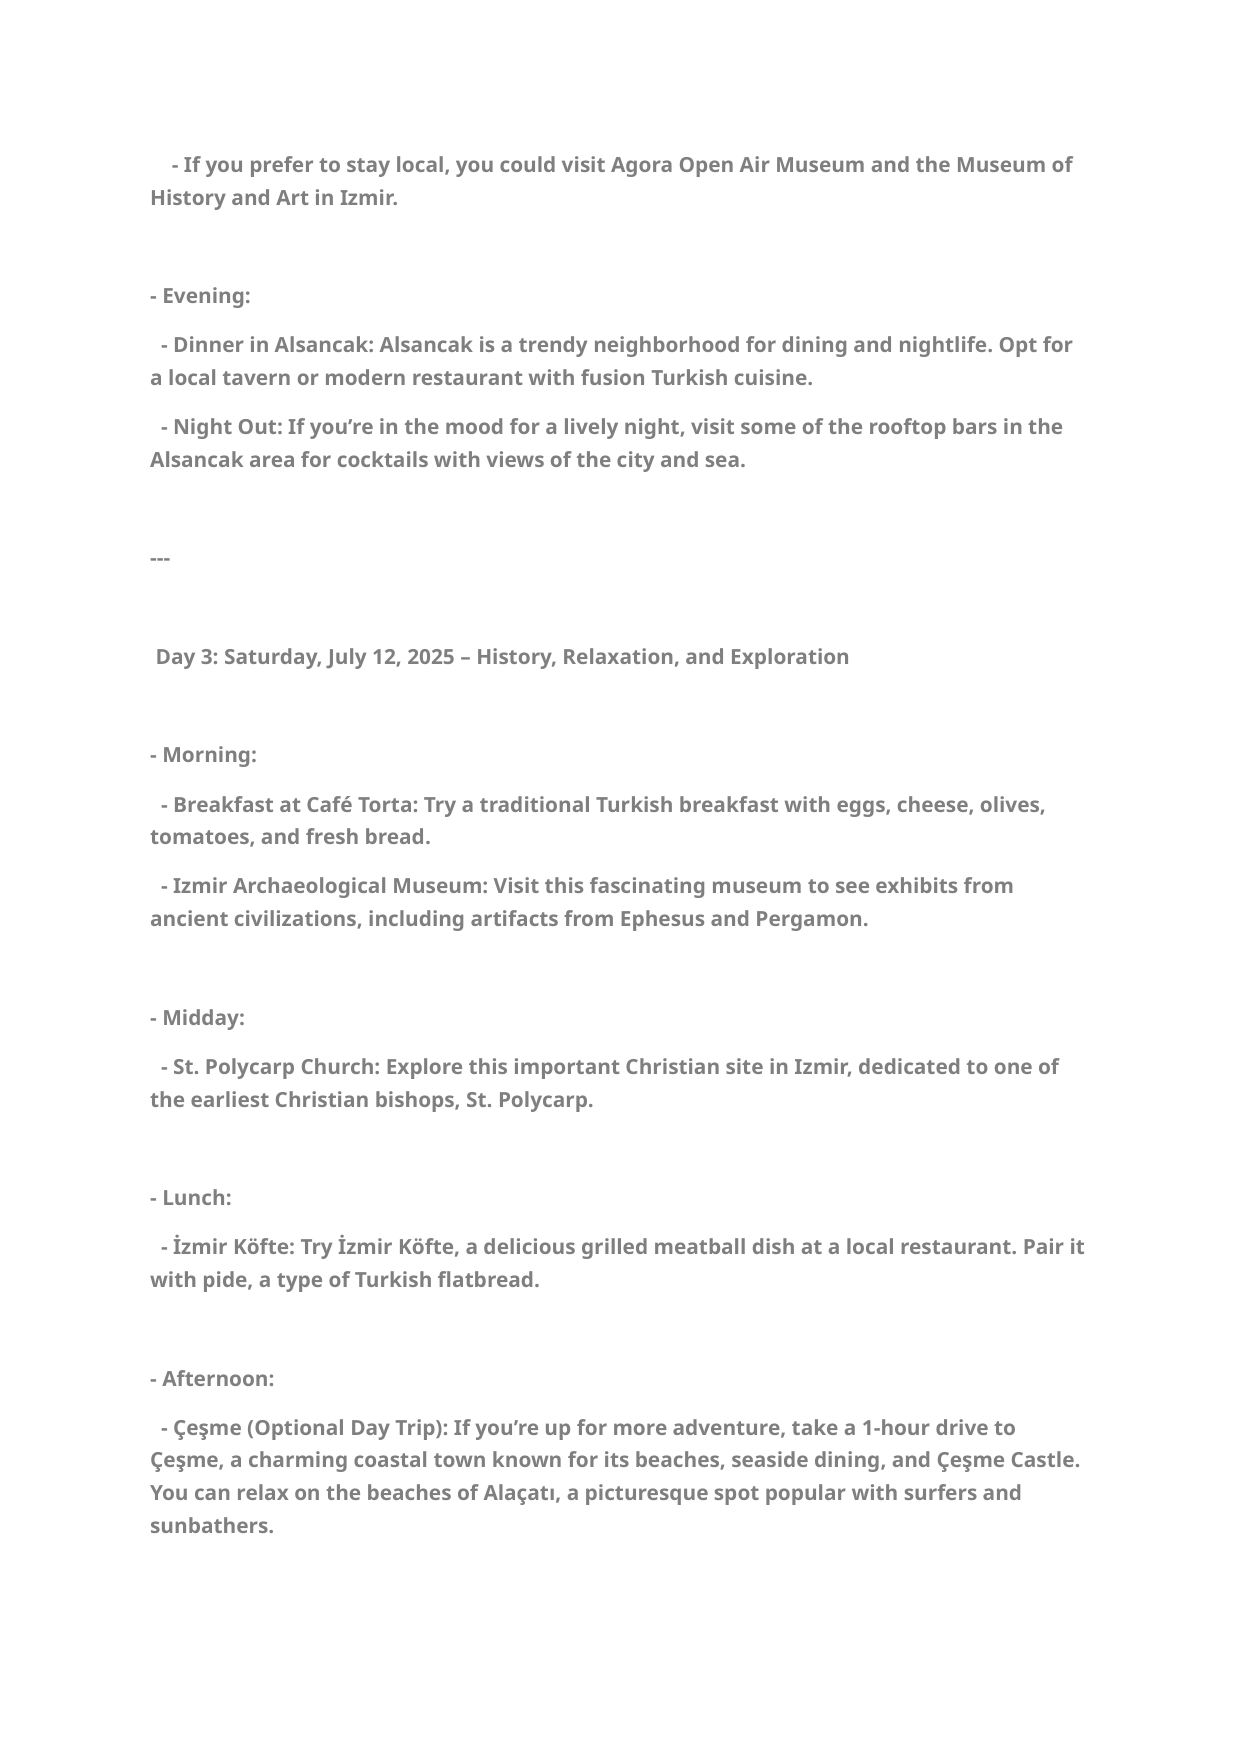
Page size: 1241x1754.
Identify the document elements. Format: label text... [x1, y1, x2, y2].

text - İzmir Köfte: Try İzmir Köfte, a delicious grilled meatball dish at a local restaurant. Pair it with pide, a type of Turkish flatbread. [150, 1232, 1090, 1293]
text - Night Out: If you’re in the mood for a lively night, visit some of the rooftop bars in the Alsancak area for cocktails with views of the city and sea. [150, 412, 1090, 473]
text - Breakfast at Café Torta: Try a traditional Turkish breakfast with eggs, cheese, olives, tomatoes, and fresh bread. [150, 790, 1090, 851]
text - Morning: [150, 741, 1090, 769]
text - Lunch: [150, 1183, 1090, 1212]
text - Çeşme (Optional Day Trip): If you’re up for more adventure, take a 1-hour drive to Çeşme, a charming coastal town known for its beaches, seaside dining, and Çeşme Castle. You can relax on the beaches of Alaçatı, a picturesque spot popular with surfers and sunbathers. [150, 1413, 1090, 1539]
text - Evening: [150, 281, 1090, 309]
text - Dinner in Alsancak: Alsancak is a trendy neighborhood for dining and nightlife. Opt for a local tavern or modern restaurant with fusion Turkish cuisine. [150, 330, 1090, 391]
text --- [150, 543, 1090, 572]
text Day 3: Saturday, July 12, 2025 – History, Relaxation, and Exploration [150, 642, 1090, 670]
text - Midday: [150, 1003, 1090, 1031]
text - Izmir Archaeological Museum: Visit this fascinating museum to see exhibits from ancient civilizations, including artifacts from Ephesus and Pergamon. [150, 872, 1090, 933]
text - If you prefer to stay local, you could visit Agora Open Air Museum and the Museum of History and Art in Izmir. [150, 150, 1090, 211]
text - Afternoon: [150, 1364, 1090, 1392]
text - St. Polycarp Church: Explore this important Christian site in Izmir, dedicated to one of the earliest Christian bishops, St. Polycarp. [150, 1052, 1090, 1113]
